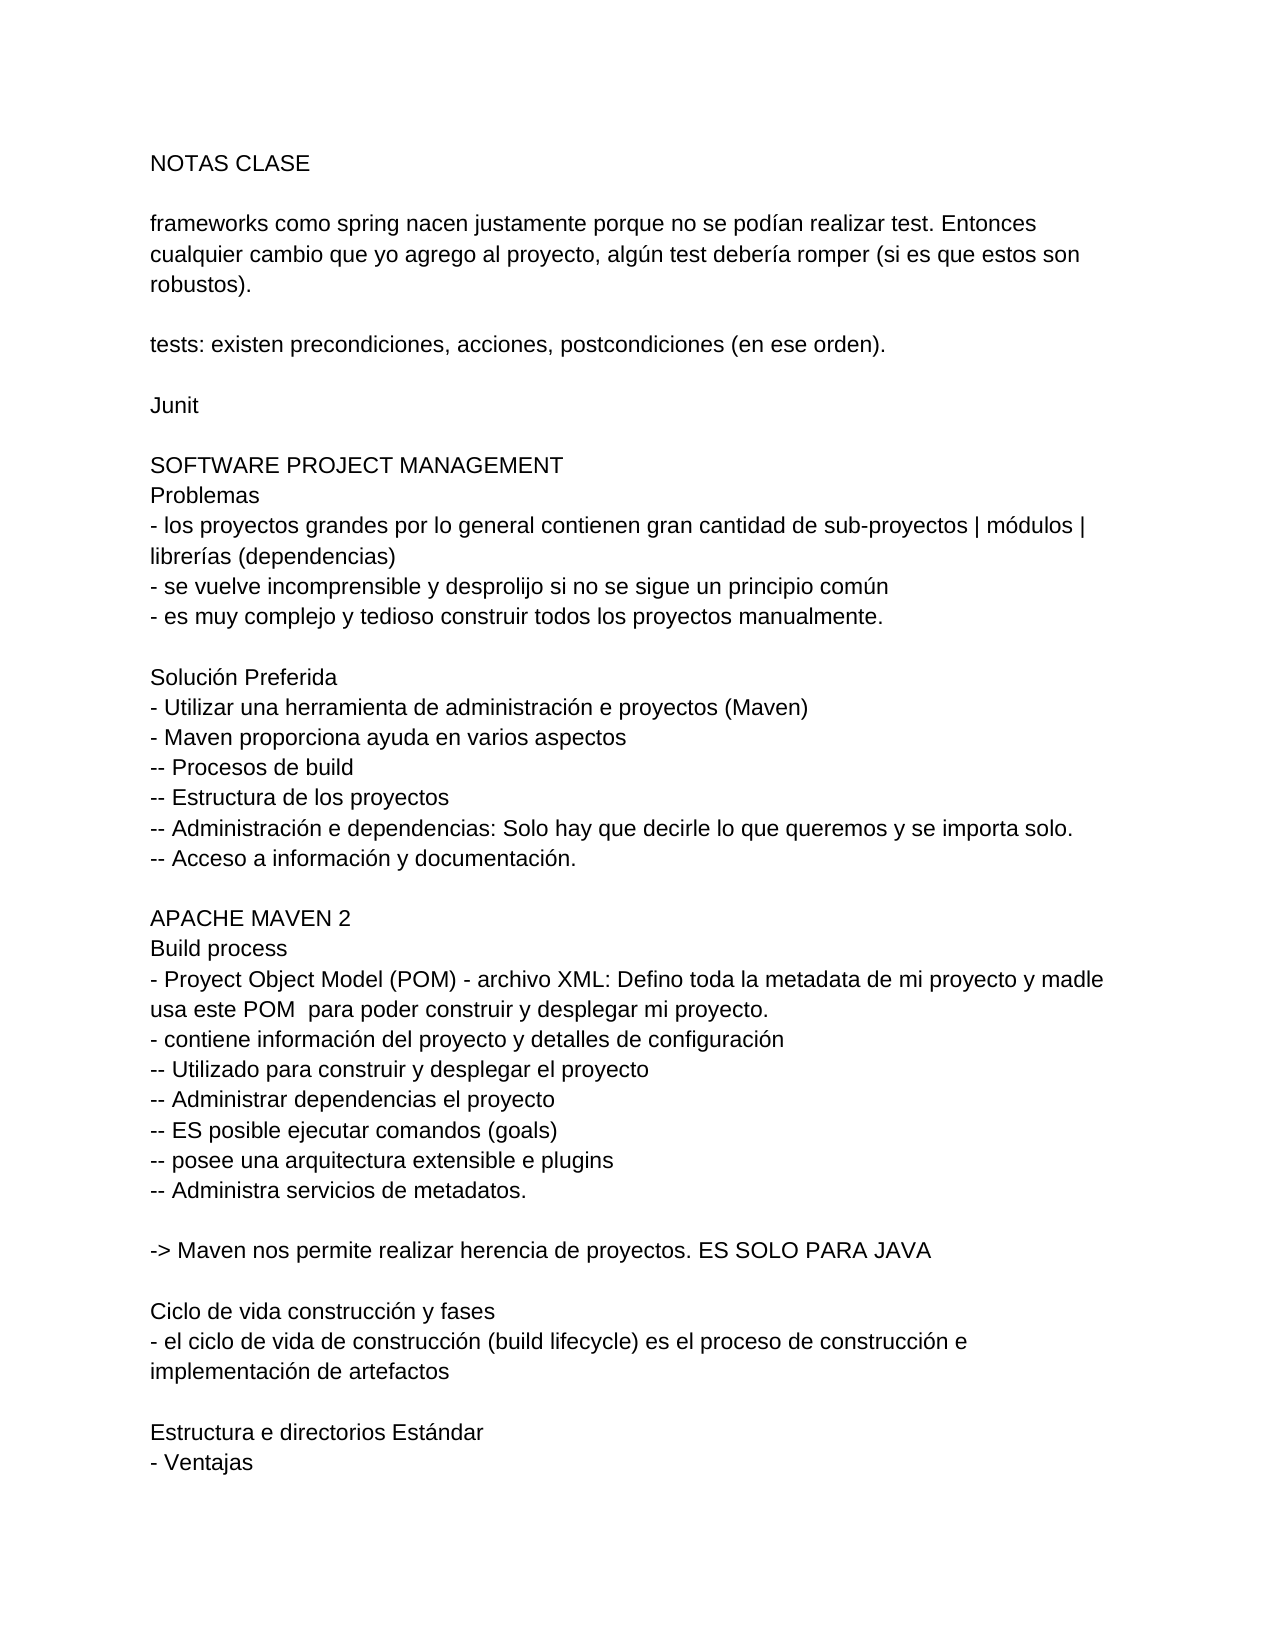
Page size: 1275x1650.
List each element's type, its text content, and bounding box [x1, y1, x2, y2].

text Estructura e directorios Estándar [150, 1419, 1125, 1445]
text Junit [150, 392, 1125, 418]
text -- ES posible ejecutar comandos (goals) [150, 1117, 1125, 1143]
text - Maven proporciona ayuda en varios aspectos [150, 724, 1125, 750]
text Solución Preferida [150, 663, 1125, 690]
text - Utilizar una herramienta de administración e proyectos (Maven) [150, 694, 1125, 720]
text -- Acceso a información y documentación. [150, 845, 1125, 871]
text APACHE MAVEN 2 [150, 905, 1125, 932]
text -- Administración e dependencias: Solo hay que decirle lo que queremos y se importa solo. [150, 814, 1125, 841]
text Ciclo de vida construcción y fases [150, 1298, 1125, 1324]
text Problemas [150, 482, 1125, 509]
text - contiene información del proyecto y detalles de configuración [150, 1026, 1125, 1052]
text -- Administrar dependencias el proyecto [150, 1086, 1125, 1113]
text tests: existen precondiciones, acciones, postcondiciones (en ese orden). [150, 331, 1125, 358]
text SOFTWARE PROJECT MANAGEMENT [150, 452, 1125, 478]
text - Ventajas [150, 1449, 1125, 1475]
text - Proyect Object Model (POM) - archivo XML: Defino toda la metadata de mi proyecto y madle usa este POM para poder construir y desplegar mi proyecto. [150, 966, 1125, 1022]
text NOTAS CLASE [150, 150, 1125, 176]
text - los proyectos grandes por lo general contienen gran cantidad de sub-proyectos | módulos | librerías (dependencias) [150, 512, 1125, 569]
text -- Administra servicios de metadatos. [150, 1177, 1125, 1203]
text -- Estructura de los proyectos [150, 784, 1125, 811]
text -> Maven nos permite realizar herencia de proyectos. ES SOLO PARA JAVA [150, 1237, 1125, 1264]
text - se vuelve incomprensible y desprolijo si no se sigue un principio común [150, 573, 1125, 599]
text frameworks como spring nacen justamente porque no se podían realizar test. Entonces cualquier cambio que yo agrego al proyecto, algún test debería romper (si es que estos son robustos). [150, 210, 1125, 297]
text - es muy complejo y tedioso construir todos los proyectos manualmente. [150, 603, 1125, 629]
text Build process [150, 935, 1125, 962]
text -- posee una arquitectura extensible e plugins [150, 1147, 1125, 1173]
text -- Utilizado para construir y desplegar el proyecto [150, 1056, 1125, 1083]
text - el ciclo de vida de construcción (build lifecycle) es el proceso de construcción e implementación de artefactos [150, 1328, 1125, 1385]
text -- Procesos de build [150, 754, 1125, 781]
